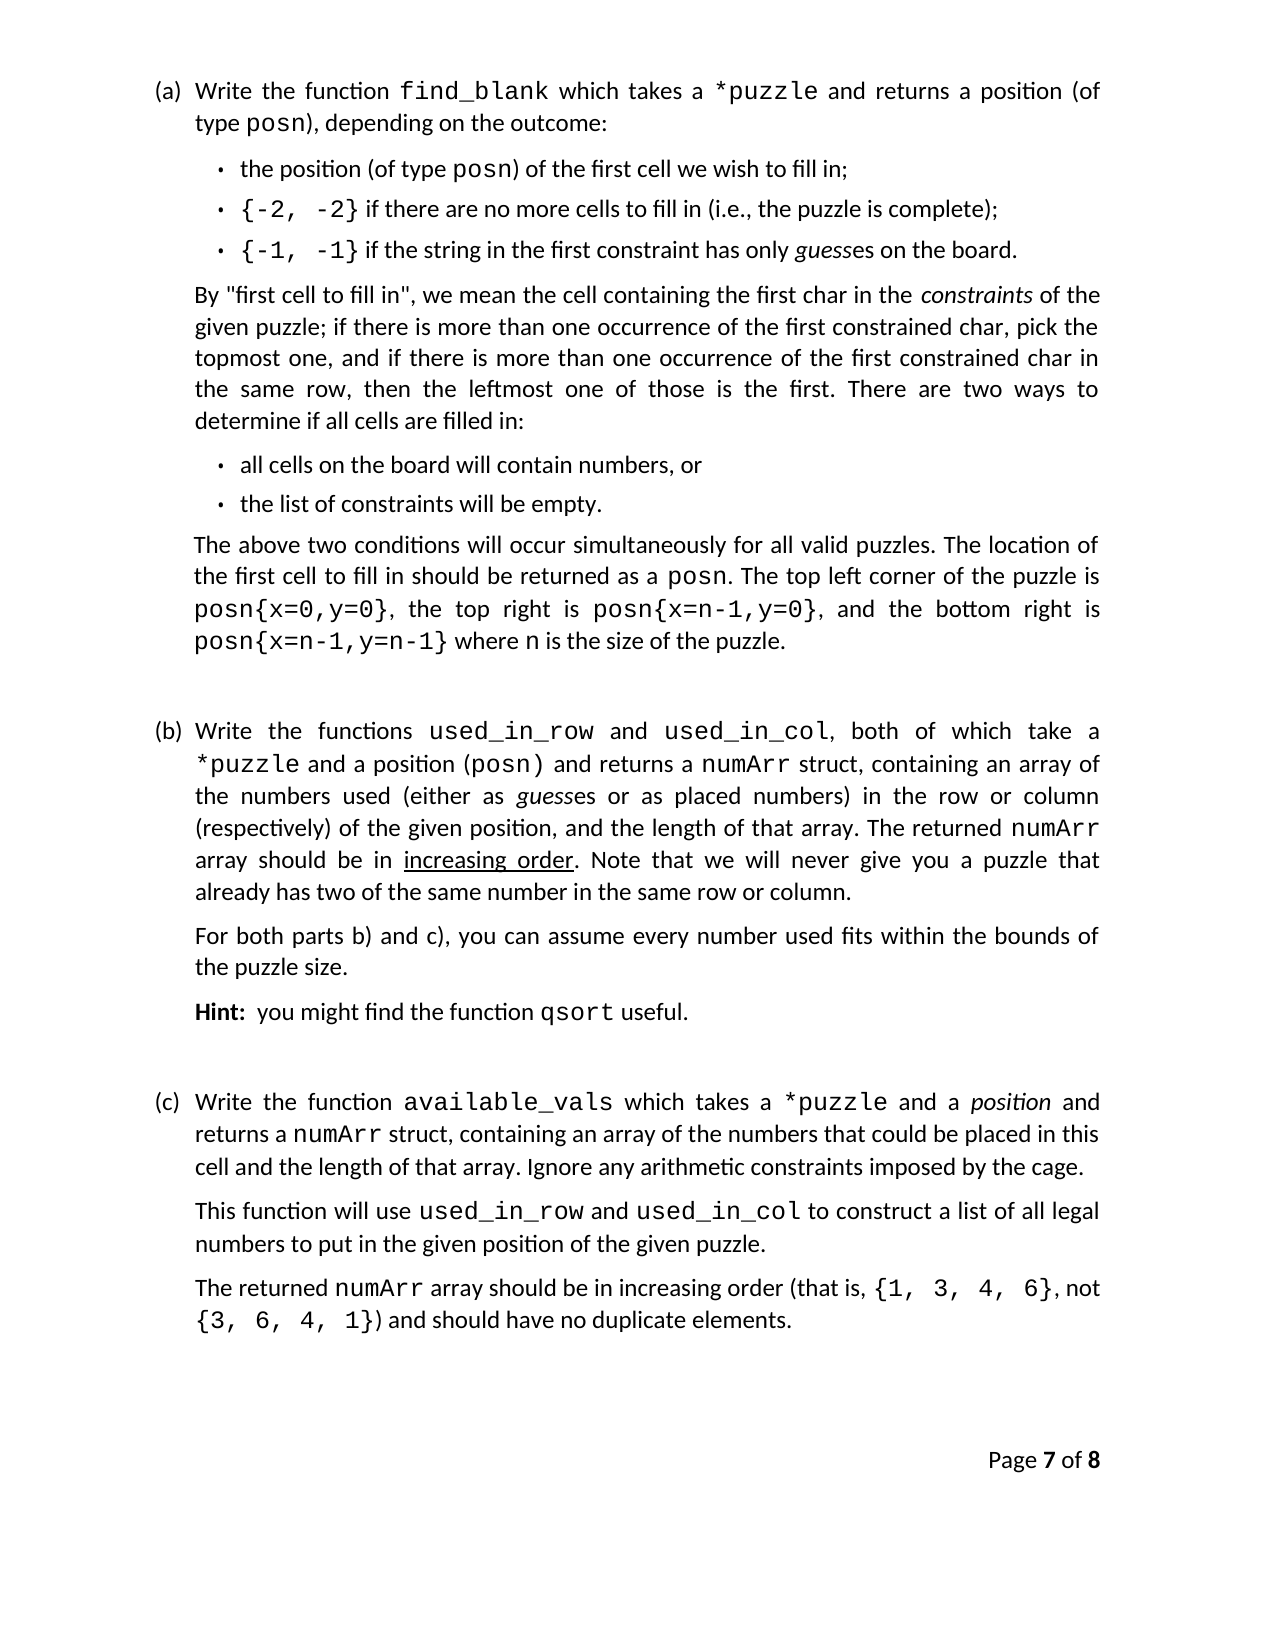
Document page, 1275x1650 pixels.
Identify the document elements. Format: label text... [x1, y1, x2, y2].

text The returned numArr array should be in increasing order (that is, {1, 3, 4, 6}, not {3, 6, 4, 1}) and should have no duplicate elements. [195, 1272, 1101, 1336]
text For both parts b) and c), you can assume every number used fits within the bounds of the puzzle size. [195, 920, 1101, 982]
list all cells on the board will contain numbers, or [215, 449, 1101, 480]
list Write the functions used_in_row and used_in_col, both of which take a *puzzle and a position (posn) and returns a numArr struct, containing an array of the numbers used (either as guesses or as placed numbers) in the row or column (respectively) of the given position, and the length of that array. The returned numArr array should be in increasing order. Note that we will never give you a puzzle that already has two of the same number in the same row or column. [154, 715, 1101, 906]
text This function will use used_in_row and used_in_col to construct a list of all legal numbers to put in the given position of the given puzzle. [195, 1195, 1101, 1258]
list the position (of type posn) of the first cell we wish to fill in; [215, 153, 1101, 185]
text The above two conditions will occur simultaneously for all valid puzzles. The location of the first cell to fill in should be returned as a posn. The top left corner of the puzzle is posn{x=0,y=0}, the top right is posn{x=n-1,y=0}, and the bottom right is posn{x=n-1,y=n-1} where n is the size of the puzzle. [193, 529, 1101, 657]
list {-1, -1} if the string in the first constraint has only guesses on the board. [215, 234, 1101, 266]
list {-2, -2} if there are no more cells to fill in (i.e., the puzzle is complete); [215, 193, 1101, 225]
list Write the function find_blank which takes a *puzzle and returns a position (of type posn), depending on the outcome: [154, 75, 1101, 139]
list Write the function available_vals which takes a *puzzle and a position and returns a numArr struct, containing an array of the numbers that could be placed in this cell and the length of that array. Ignore any arithmetic constraints imposed by the cage. [154, 1086, 1101, 1181]
text By "first cell to fill in", we mean the cell containing the first char in the constraints of the given puzzle; if there is more than one occurrence of the first constrained char, pick the topmost one, and if there is more than one occurrence of the first constrained char in the same row, then the leftmost one of those is the first. There are two ways to determine if all cells are filled in: [194, 279, 1101, 436]
text Hint: you might find the function qsort useful. [195, 996, 1101, 1027]
list the list of constraints will be empty. [215, 488, 1101, 519]
